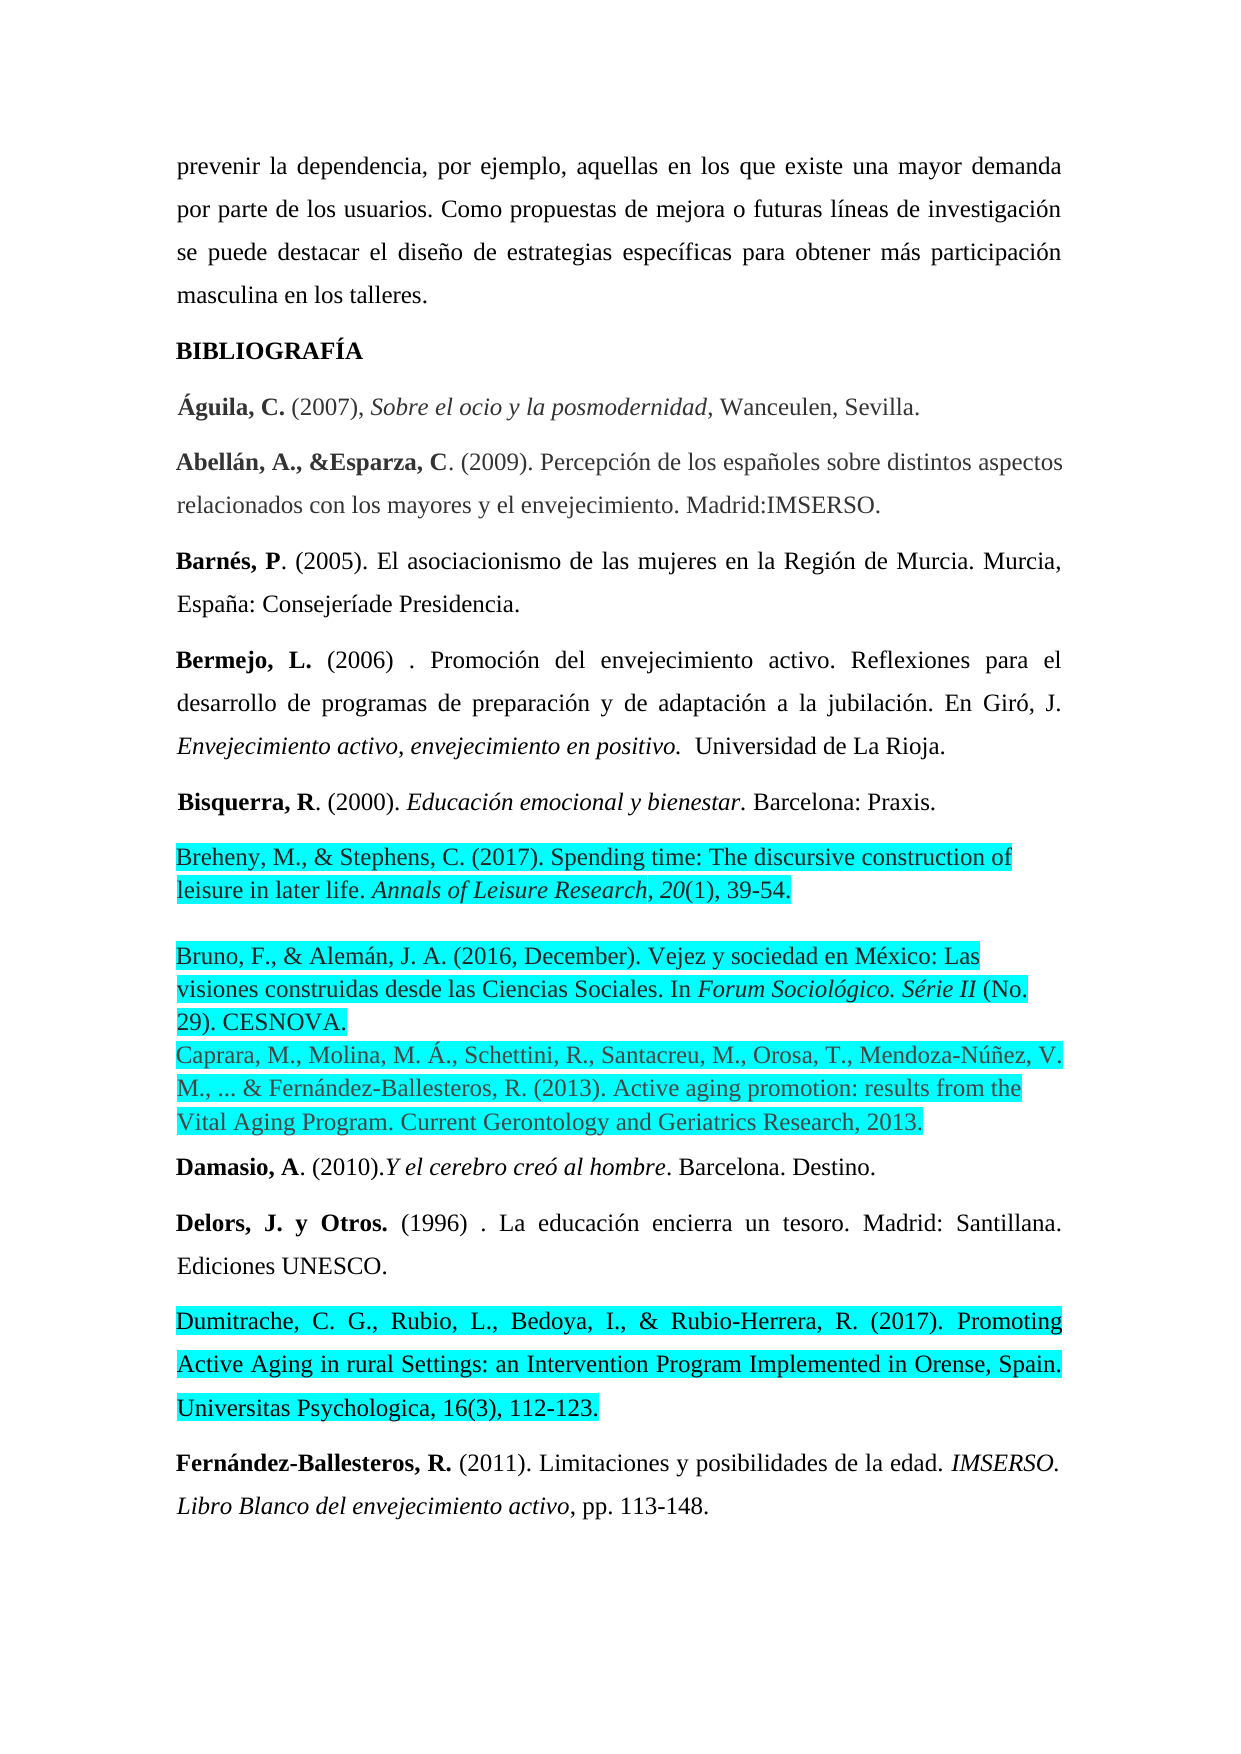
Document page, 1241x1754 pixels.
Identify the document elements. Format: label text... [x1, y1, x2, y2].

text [176, 151, 1062, 309]
text Bisquerra, R. (2000). Educación emocional y bienestar. Barcelona: Praxis. [177, 787, 1063, 816]
text Bruno, F., & Alemán, J. A. (2016, December). Vejez y sociedad en México: Las visiones construidas desde las Ciencias Sociales. In Forum Sociológico. Série II (No. 29). CESNOVA. [176, 941, 1063, 1036]
text Abellán, A., &Esparza, C. (2009). Percepción de los españoles sobre distintos aspectos relacionados con los mayores y el envejecimiento. Madrid:IMSERSO. [176, 447, 1064, 519]
text Breheny, M., & Stephens, C. (2017). Spending time: The discursive construction of leisure in later life. Annals of Leisure Research, 20(1), 39-54. [176, 842, 1063, 904]
text Dumitrache, C. G., Rubio, L., Bedoya, I., & Rubio-Herrera, R. (2017). Promoting Active Aging in rural Settings: an Intervention Program Implemented in Orense, Spain. Universitas Psychologica, 16(3), 112-123. [176, 1372, 1062, 1421]
subtitle BIBLIOGRAFÍA [176, 336, 1064, 365]
text Caprara, M., Molina, M. Á., Schettini, R., Santacreu, M., Orosa, T., Mendoza-Núñez, V. M., ... & Fernández-Ballesteros, R. (2013). Active aging promotion: results from the Vital Aging Program. Current Gerontology and Geriatrics Research, 2013. [176, 1069, 1063, 1135]
text Dumitrache, C. G., Rubio, L., Bedoya, I., & Rubio-Herrera, R. (2017). Promoting Active Aging in rural Settings: an Intervention Program Implemented in Orense, Spain. Universitas Psychologica, 16(3), 112-123. [176, 1335, 1062, 1371]
text Delors, J. y Otros. (1996) . La educación encierra un tesoro. Madrid: Santillana. Ediciones UNESCO. [176, 1208, 1062, 1279]
text Bermejo, L. (2006) . Promoción del envejecimiento activo. Reflexiones para el desarrollo de programas de preparación y de adaptación a la jubilación. En Giró, J. Envejecimiento activo, envejecimiento en positivo. Universidad de La Rioja. [176, 645, 1062, 760]
text Damasio, A. (2010).Y el cerebro creó al hombre. Barcelona. Destino. [176, 1152, 1062, 1181]
text Águila, C. (2007), Sobre el ocio y la posmodernidad, Wanceulen, Sevilla. [177, 392, 1063, 421]
text Barnés, P. (2005). El asociacionismo de las mujeres en la Región de Murcia. Murcia, España: Consejeríade Presidencia. [176, 546, 1062, 618]
text Fernández-Ballesteros, R. (2011). Limitaciones y posibilidades de la edad. IMSERSO. Libro Blanco del envejecimiento activo, pp. 113-148. [176, 1448, 1062, 1520]
